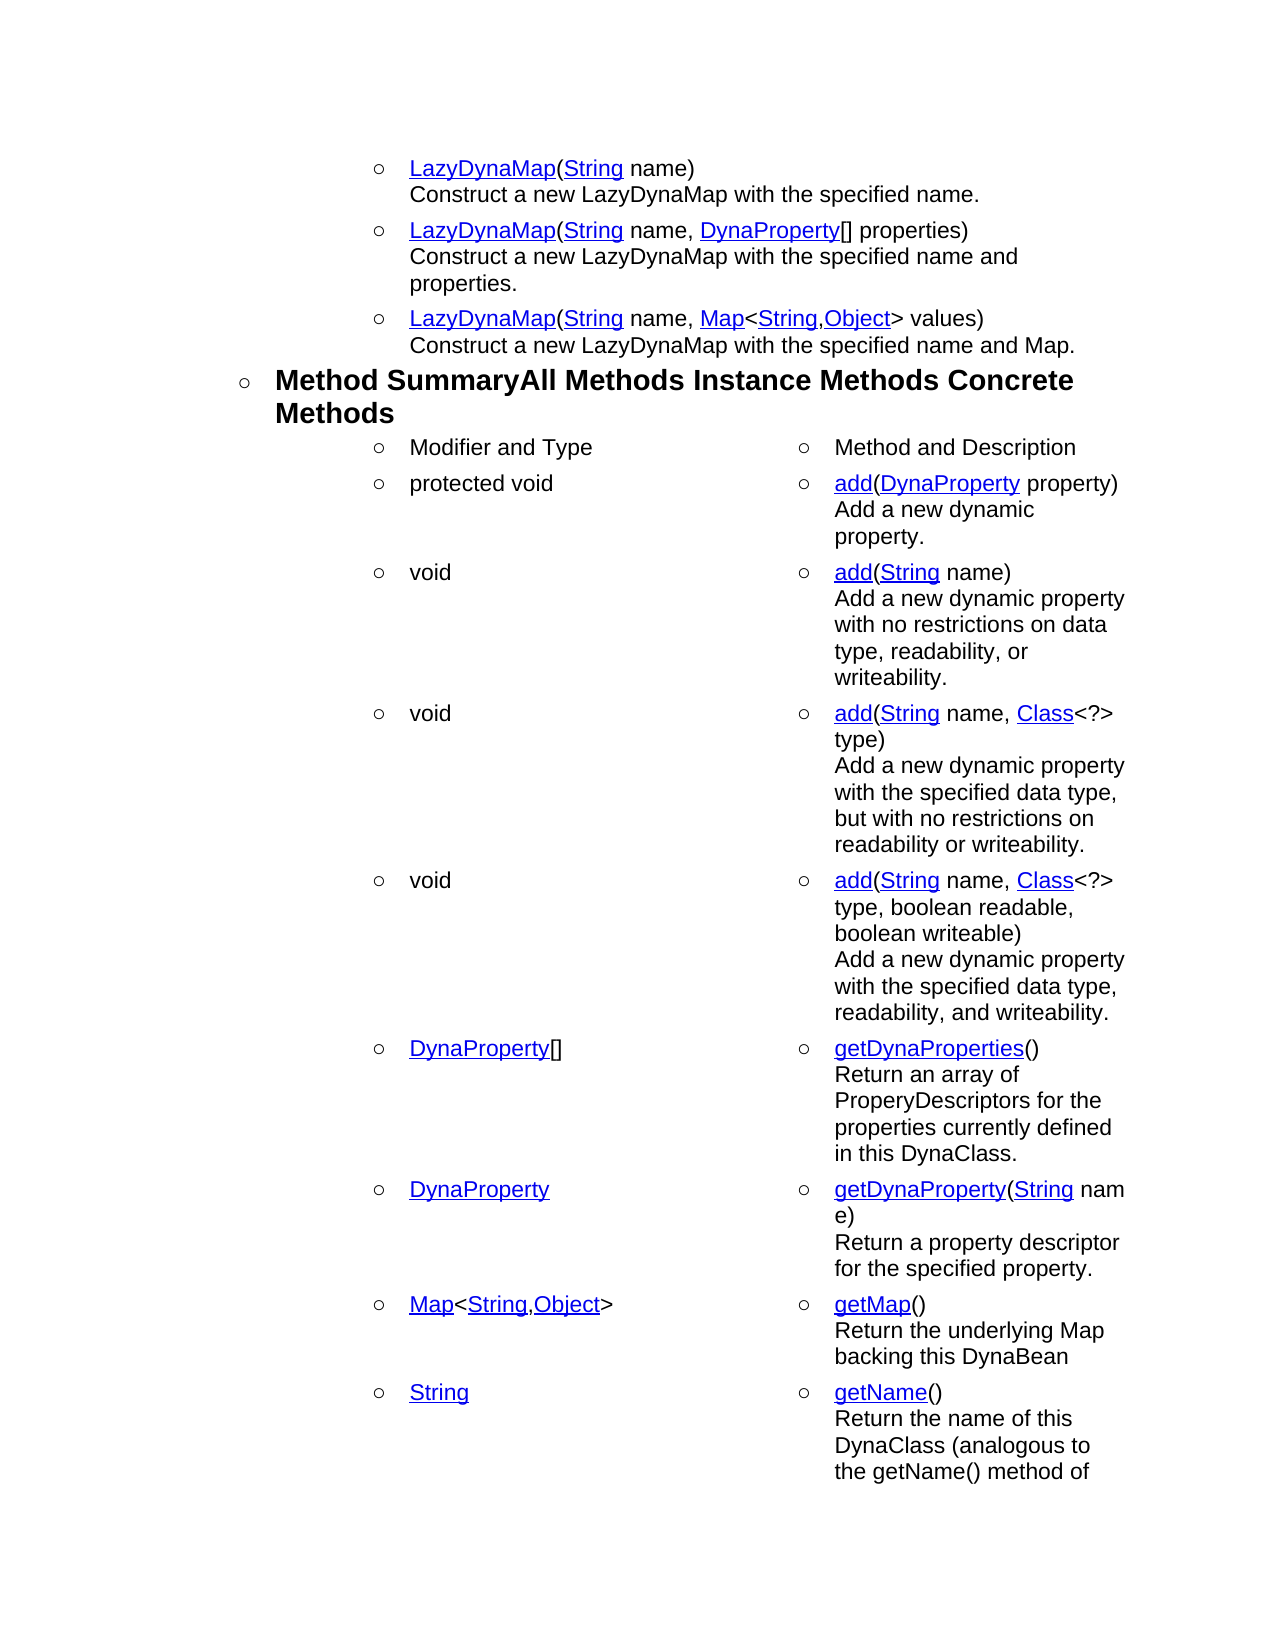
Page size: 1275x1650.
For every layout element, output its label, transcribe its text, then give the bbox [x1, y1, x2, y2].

table_cell LazyDynaMap(String name) Construct a new LazyDynaMap with the specified name. [280, 150, 1130, 212]
table_cell DynaProperty [280, 1171, 705, 1286]
table_cell protected void [280, 465, 705, 554]
table_cell getDynaProperty(String name) Return a property descriptor for the specified property. [705, 1171, 1130, 1286]
table_cell add(String name, Class<?> type, boolean readable, boolean writeable) Add a new dynamic property with the specified data type, readability, and writeability. [705, 863, 1130, 1030]
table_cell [705, 1374, 1130, 1489]
table_cell getMap() Return the underlying Map backing this DynaBean [705, 1286, 1130, 1374]
table_cell void [280, 695, 705, 862]
table_cell LazyDynaMap(String name, Map<String,Object> values) Construct a new LazyDynaMap with the specified name and Map. [280, 301, 1130, 363]
table_cell getDynaProperties() Return an array of ProperyDescriptors for the properties currently defined in this DynaClass. [705, 1030, 1130, 1171]
table_cell add(DynaProperty property) Add a new dynamic property. [705, 465, 1130, 554]
table_cell Map<String,Object> [280, 1286, 705, 1374]
table_cell add(String name) Add a new dynamic property with no restrictions on data type, readability, or writeability. [705, 554, 1130, 695]
table_cell add(String name, Class<?> type) Add a new dynamic property with the specified data type, but with no restrictions on readability or writeability. [705, 695, 1130, 862]
table_cell LazyDynaMap(String name, DynaProperty[] properties) Construct a new LazyDynaMap with the specified name and properties. [280, 212, 1130, 301]
subtitle Method SummaryAll Methods Instance Methods Concrete Methods [237, 363, 1125, 430]
table_header Modifier and Type [280, 430, 705, 465]
table_header Method and Description [705, 430, 1130, 465]
table_cell String [280, 1374, 705, 1489]
table_cell void [280, 863, 705, 1030]
table_cell void [280, 554, 705, 695]
table_cell DynaProperty[] [280, 1030, 705, 1171]
